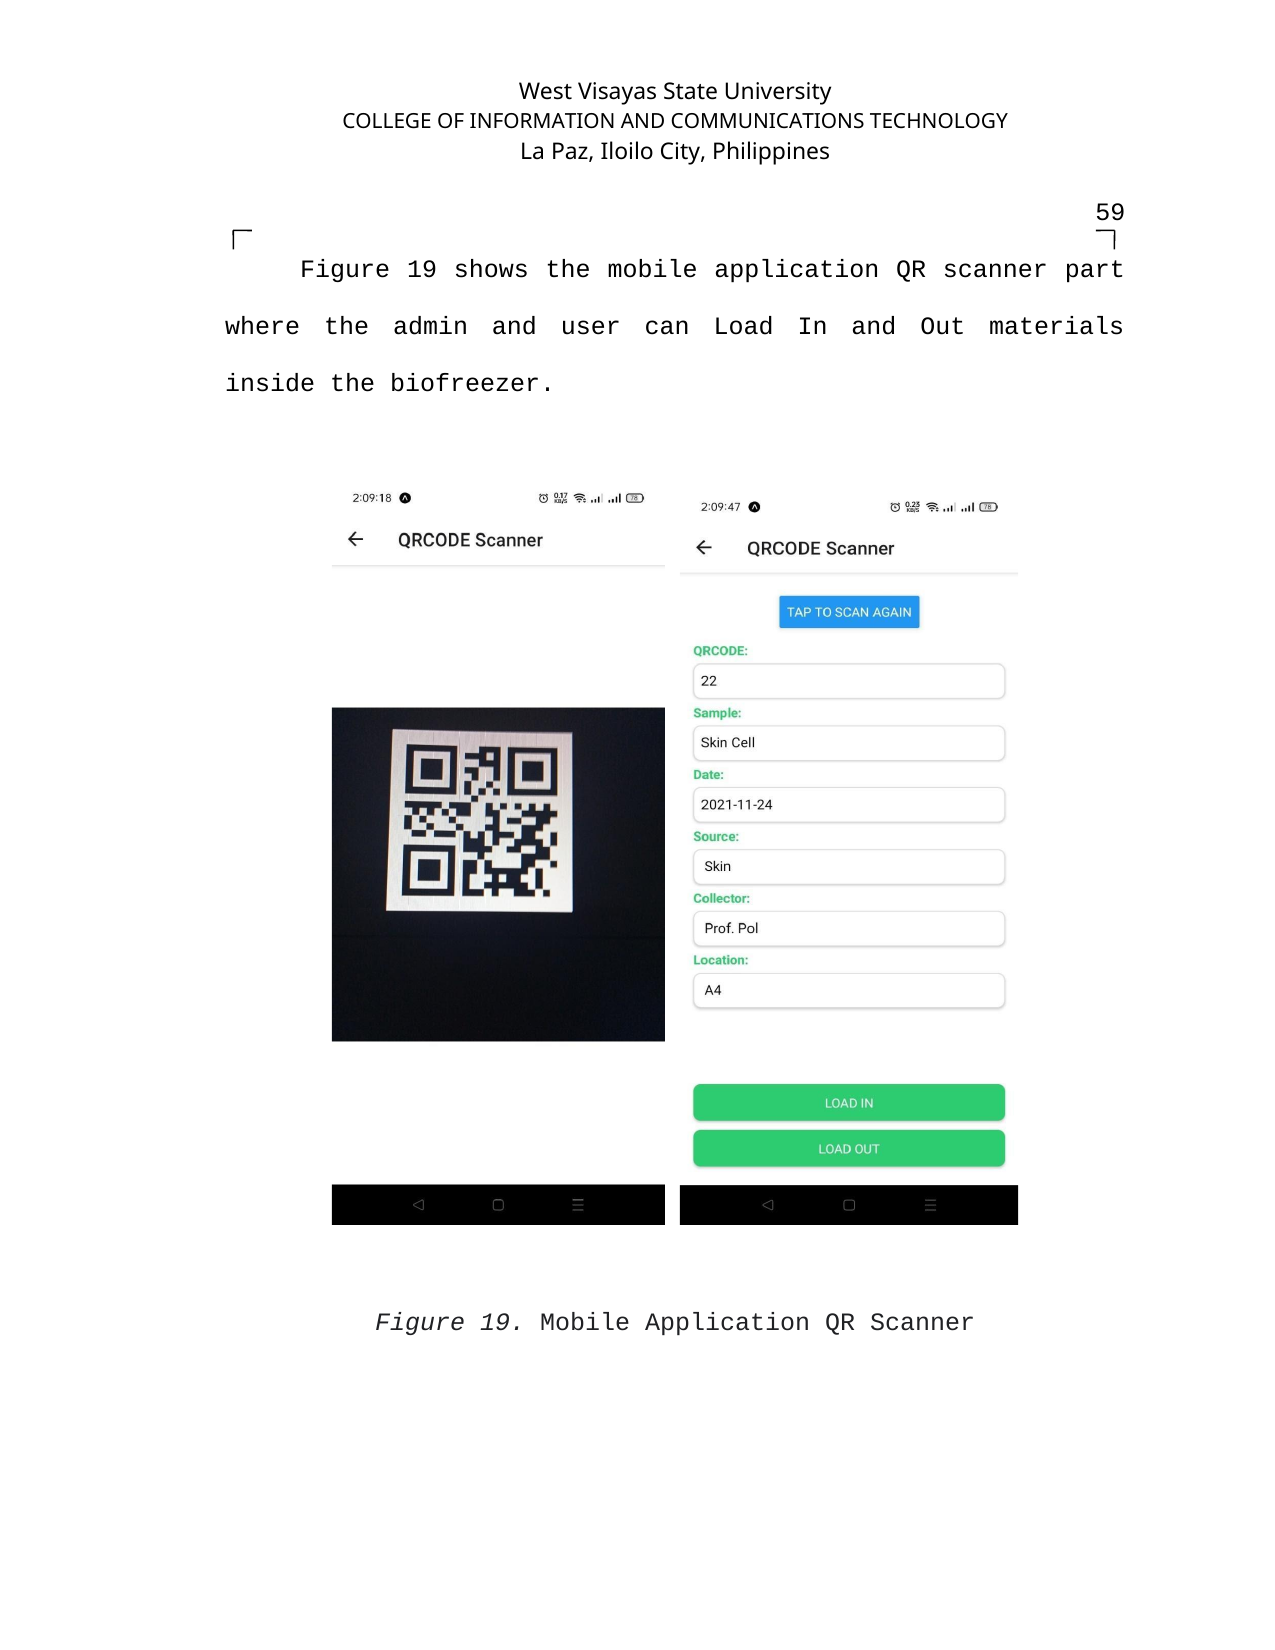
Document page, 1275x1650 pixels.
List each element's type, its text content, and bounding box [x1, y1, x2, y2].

text Figure 19 shows the mobile application QR scanner part where the admin and user can Load In and Out materials inside the biofreezer. [225, 257, 1125, 399]
picture [679, 492, 1019, 1225]
text Figure 19. Mobile Application QR Scanner [225, 1310, 1125, 1338]
picture [331, 483, 665, 1225]
